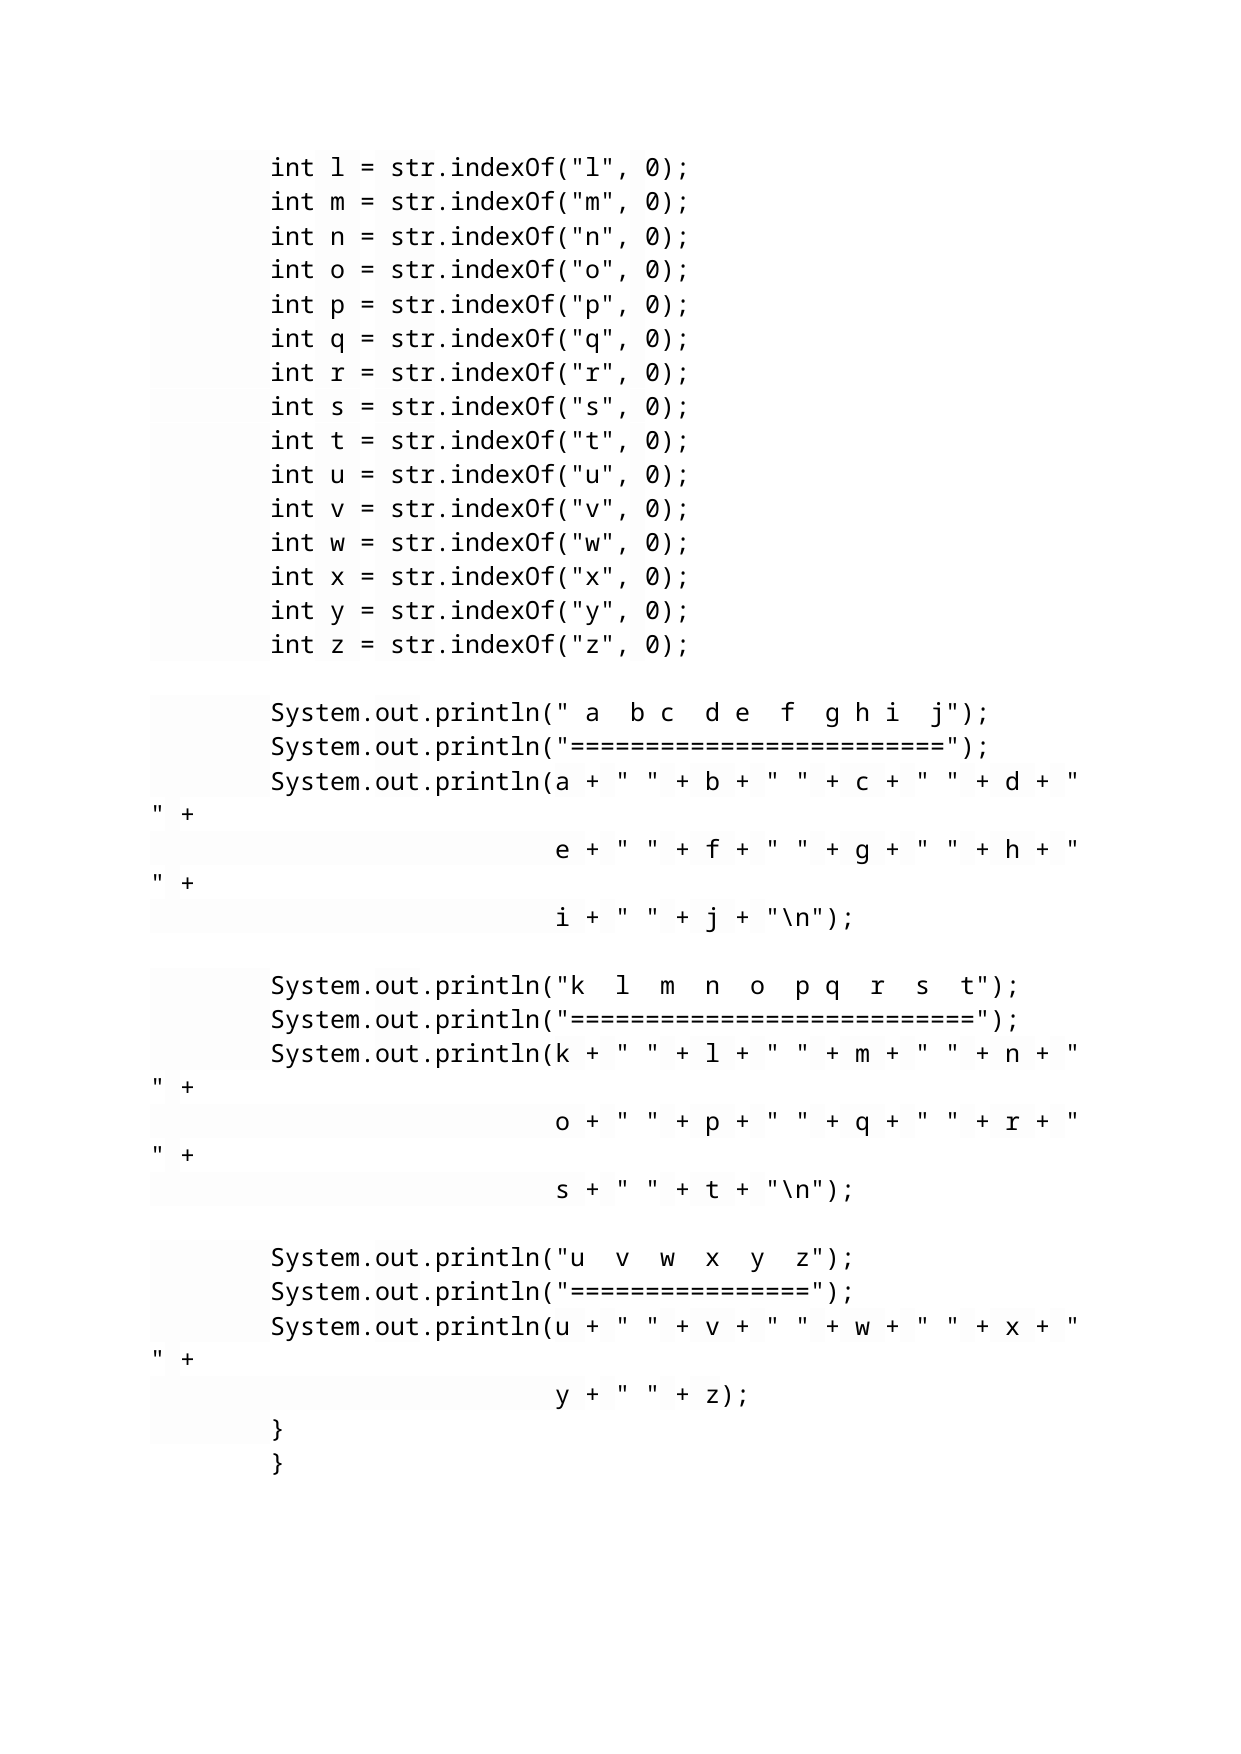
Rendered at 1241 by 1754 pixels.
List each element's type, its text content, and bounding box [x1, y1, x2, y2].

text int m = str.indexOf("m", 0); [645, 184, 1090, 218]
text int l = str.indexOf("l", 0); [645, 150, 1090, 184]
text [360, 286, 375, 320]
text s + " " + t + "\n"); [765, 1172, 1090, 1206]
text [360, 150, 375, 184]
text int y = str.indexOf("y", 0); [645, 593, 1090, 627]
text System.out.println("u v w x y z"); [270, 1240, 375, 1274]
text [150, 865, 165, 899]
text System.out.println(k + " " + l + " " + m + " " + n + " " + [180, 1036, 1090, 1104]
text System.out.println("================"); [420, 1274, 1090, 1308]
text int w = str.indexOf("w", 0); [435, 525, 630, 559]
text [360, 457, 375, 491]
text int m = str.indexOf("m", 0); [435, 184, 630, 218]
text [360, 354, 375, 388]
text int r = str.indexOf("r", 0); [435, 354, 630, 388]
text int u = str.indexOf("u", 0); [645, 457, 1090, 491]
text int o = str.indexOf("o", 0); [645, 252, 1090, 286]
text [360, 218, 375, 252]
text y + " " + z); [615, 1376, 660, 1410]
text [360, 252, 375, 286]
text int y = str.indexOf("y", 0); [435, 593, 630, 627]
text int l = str.indexOf("l", 0); [435, 150, 630, 184]
text int u = str.indexOf("u", 0); [435, 457, 630, 491]
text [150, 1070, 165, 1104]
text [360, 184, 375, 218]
text int z = str.indexOf("z", 0); [645, 627, 1090, 661]
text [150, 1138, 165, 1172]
text s + " " + t + "\n"); [615, 1172, 660, 1206]
text e + " " + f + " " + g + " " + h + " " + [180, 831, 1090, 899]
text int t = str.indexOf("t", 0); [150, 422, 1090, 457]
text int s = str.indexOf("s", 0); [150, 388, 1090, 422]
text int n = str.indexOf("n", 0); [435, 218, 630, 252]
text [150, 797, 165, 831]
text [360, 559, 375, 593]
text System.out.println("u v w x y z"); [420, 1240, 1090, 1274]
text System.out.println("========================="); [420, 729, 1090, 763]
text int p = str.indexOf("p", 0); [435, 286, 630, 320]
text int x = str.indexOf("x", 0); [435, 559, 630, 593]
text o + " " + p + " " + q + " " + r + " " + [180, 1104, 1090, 1172]
text i + " " + j + "\n"); [765, 899, 1090, 933]
text System.out.println("==========================="); [420, 1002, 1090, 1036]
text System.out.println(u + " " + v + " " + w + " " + x + " " + [180, 1308, 1090, 1376]
text int v = str.indexOf("v", 0); [645, 491, 1090, 525]
text int r = str.indexOf("r", 0); [645, 354, 1090, 388]
text int v = str.indexOf("v", 0); [435, 491, 630, 525]
text } [270, 1410, 1090, 1444]
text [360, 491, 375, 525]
text int o = str.indexOf("o", 0); [435, 252, 630, 286]
text int q = str.indexOf("q", 0); [645, 320, 1090, 354]
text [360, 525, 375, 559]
text System.out.println("k l m n o p q r s t"); [150, 967, 1090, 1002]
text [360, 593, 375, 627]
text System.out.println(" a b c d e f g h i j"); [270, 695, 375, 729]
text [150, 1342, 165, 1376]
text i + " " + j + "\n"); [615, 899, 660, 933]
text int z = str.indexOf("z", 0); [435, 627, 630, 661]
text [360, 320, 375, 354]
text int x = str.indexOf("x", 0); [645, 559, 1090, 593]
text System.out.println("==========================="); [270, 1002, 375, 1036]
text int w = str.indexOf("w", 0); [645, 525, 1090, 559]
text y + " " + z); [720, 1376, 1090, 1410]
text int n = str.indexOf("n", 0); [645, 218, 1090, 252]
text int q = str.indexOf("q", 0); [435, 320, 630, 354]
text } [150, 1444, 1090, 1478]
text int p = str.indexOf("p", 0); [645, 286, 1090, 320]
text System.out.println("================"); [270, 1274, 375, 1308]
text System.out.println(" a b c d e f g h i j"); [420, 695, 1090, 729]
text System.out.println(a + " " + b + " " + c + " " + d + " " + [180, 763, 1090, 831]
text System.out.println("========================="); [270, 729, 375, 763]
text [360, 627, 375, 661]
